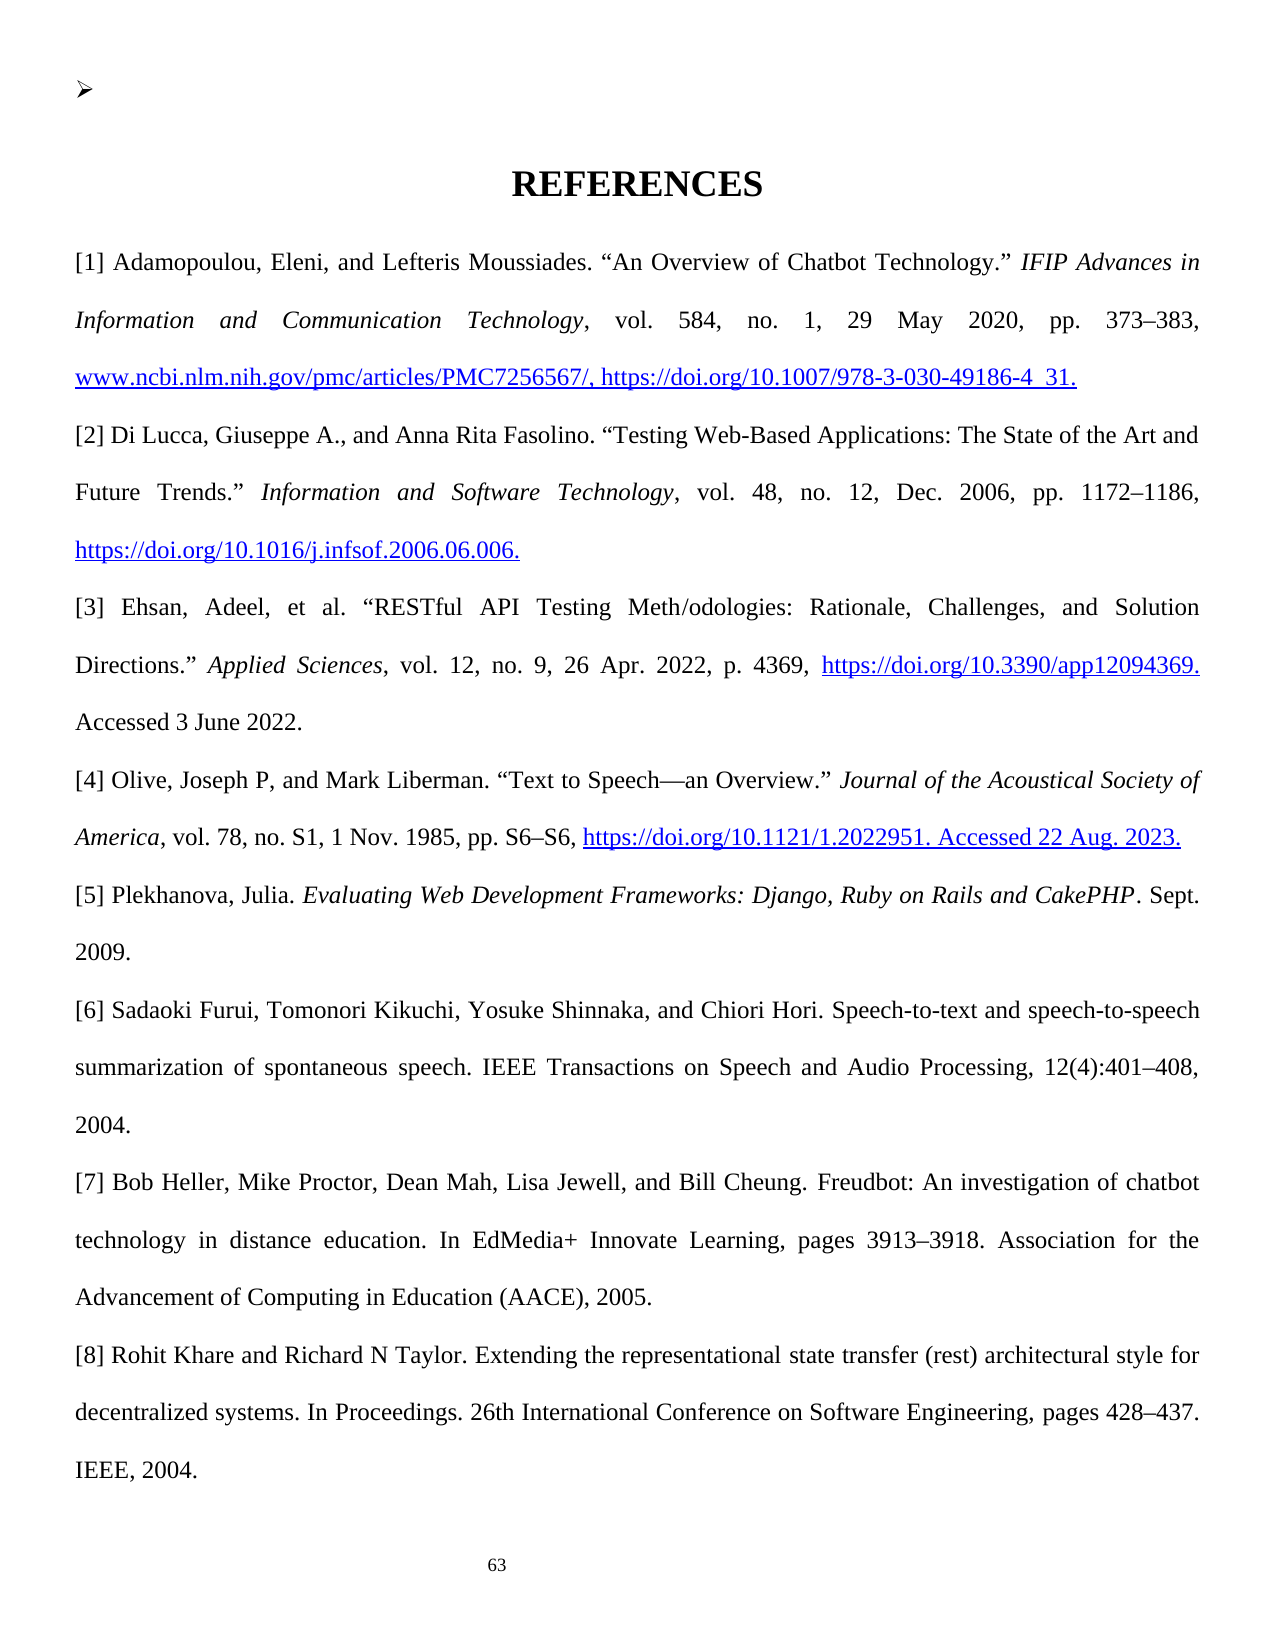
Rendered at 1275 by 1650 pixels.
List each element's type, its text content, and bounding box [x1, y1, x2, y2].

text REFERENCES [75, 161, 1200, 204]
text [1] Adamopoulou, Eleni, and Lefteris Moussiades. “An Overview of Chatbot Technology.” IFIP Advances in Information and Communication Technology, vol. 584, no. 1, 29 May 2020, pp. 373–383, www.ncbi.nlm.nih.gov/pmc/articles/PMC7256567/, https://doi.org/10.1007/978-3-030-49186-4_31. [75, 247, 1200, 391]
text [2] Di Lucca, Giuseppe A., and Anna Rita Fasolino. “Testing Web-Based Applications: The State of the Art and Future Trends.” Information and Software Technology, vol. 48, no. 12, Dec. 2006, pp. 1172–1186, https://doi.org/10.1016/j.infsof.2006.06.006. [75, 420, 1200, 564]
text [5] Plekhanova, Julia. Evaluating Web Development Frameworks: Django, Ruby on Rails and CakePHP. Sept. 2009. [75, 880, 1200, 966]
text [3] Ehsan, Adeel, et al. “RESTful API Testing Meth/odologies: Rationale, Challenges, and Solution Directions.” Applied Sciences, vol. 12, no. 9, 26 Apr. 2022, p. 4369, https://doi.org/10.3390/app12094369. Accessed 3 June 2022. [75, 592, 1200, 736]
text [8] Rohit Khare and Richard N Taylor. Extending the representational state transfer (rest) architectural style for decentralized systems. In Proceedings. 26th International Conference on Software Engineering, pages 428–437. IEEE, 2004. [75, 1340, 1200, 1484]
text [4] Olive, Joseph P, and Mark Liberman. “Text to Speech—an Overview.” Journal of the Acoustical Society of America, vol. 78, no. S1, 1 Nov. 1985, pp. S6–S6, https://doi.org/10.1121/1.2022951. Accessed 22 Aug. 2023. [75, 765, 1200, 851]
text [7] Bob Heller, Mike Proctor, Dean Mah, Lisa Jewell, and Bill Cheung. Freudbot: An investigation of chatbot technology in distance education. In EdMedia+ Innovate Learning, pages 3913–3918. Association for the Advancement of Computing in Education (AACE), 2005. [75, 1167, 1200, 1311]
text [6] Sadaoki Furui, Tomonori Kikuchi, Yosuke Shinnaka, and Chiori Hori. Speech-to-text and speech-to-speech summarization of spontaneous speech. IEEE Transactions on Speech and Audio Processing, 12(4):401–408, 2004. [75, 995, 1200, 1139]
